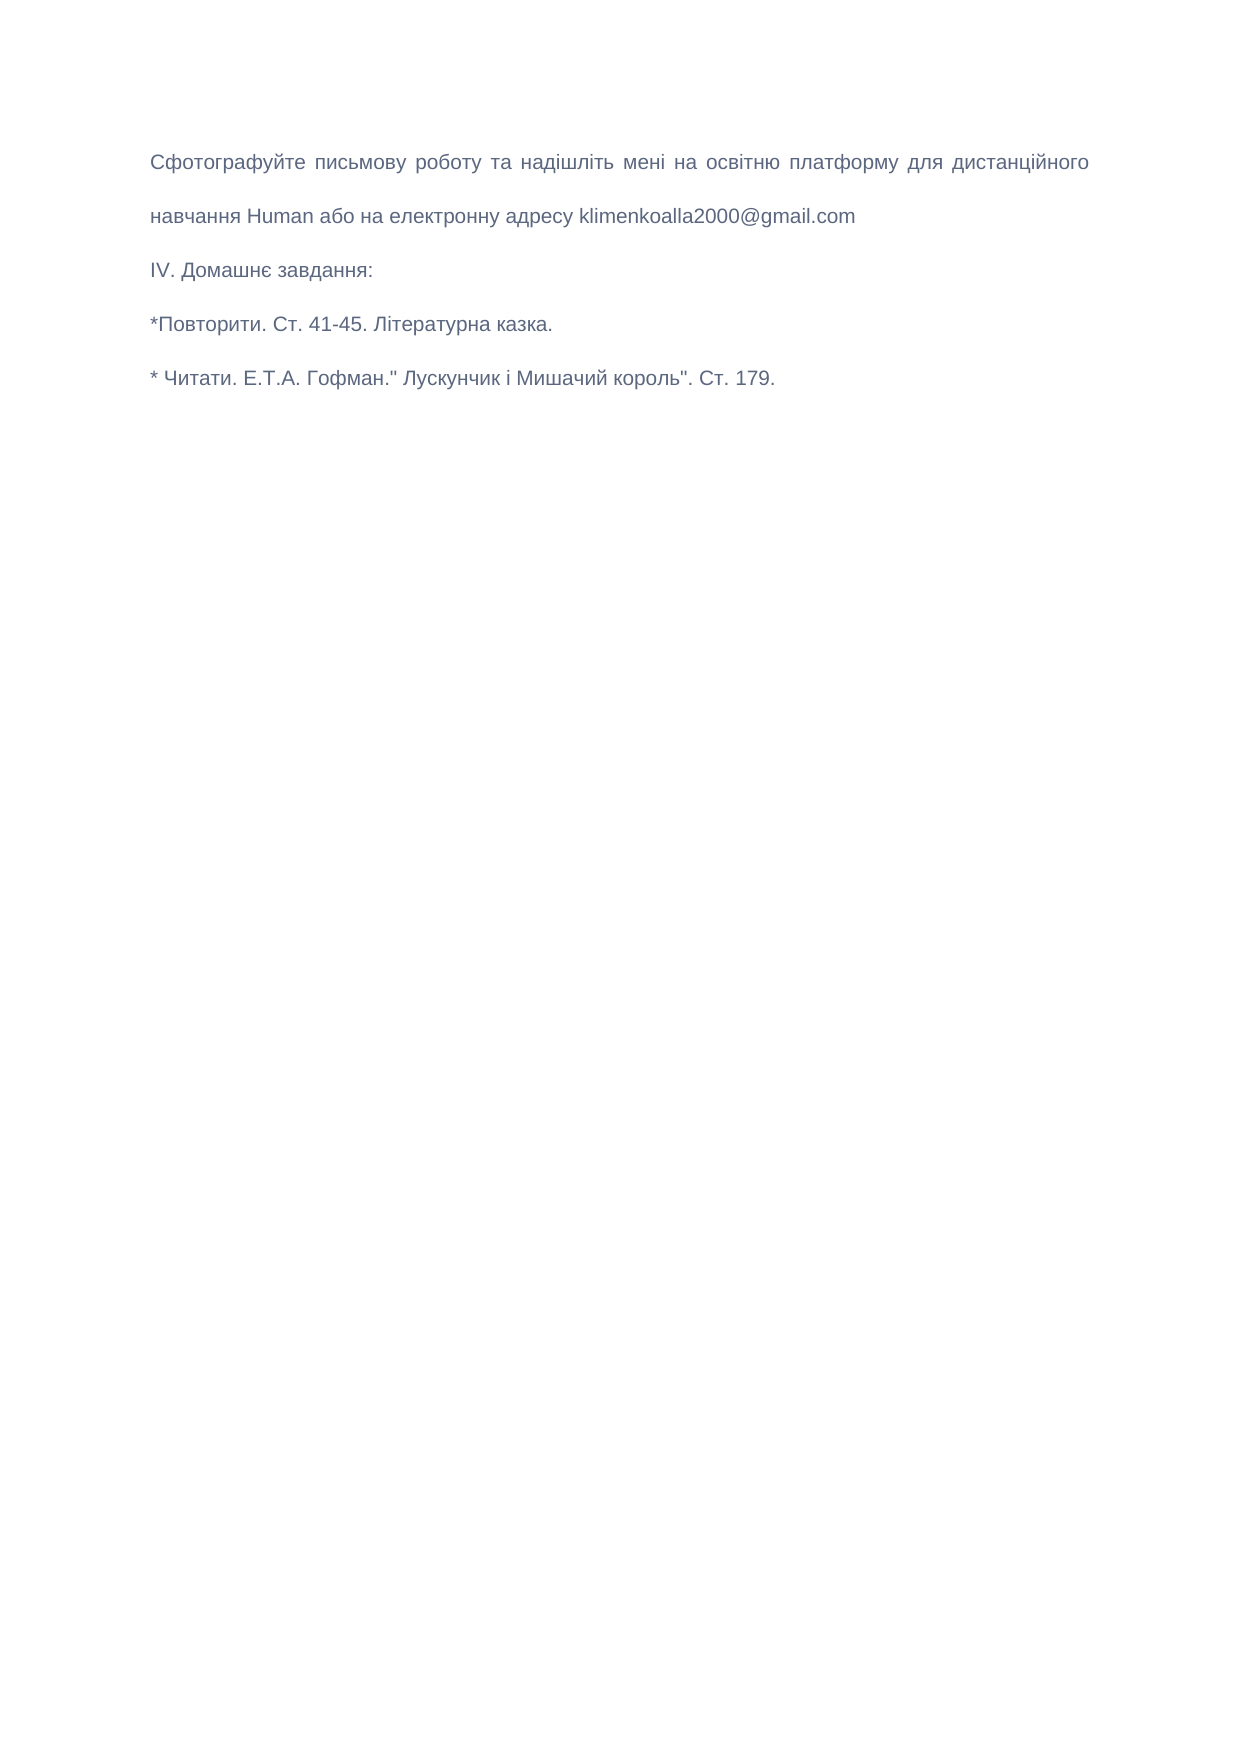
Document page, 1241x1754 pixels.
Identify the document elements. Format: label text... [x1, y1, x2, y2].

text ІV. Домашнє завдання: [150, 258, 1090, 282]
text * Читати. Е.Т.А. Гофман." Лускунчик і Мишачий король". Ст. 179. [150, 365, 1090, 389]
text Сфотографуйте письмову роботу та надішліть мені на освітню платформу для дистанційного навчання Human або на електронну адресу klimenkoalla2000@gmail.com [150, 150, 1090, 228]
text *Повторити. Ст. 41-45. Літературна казка. [150, 312, 1090, 336]
